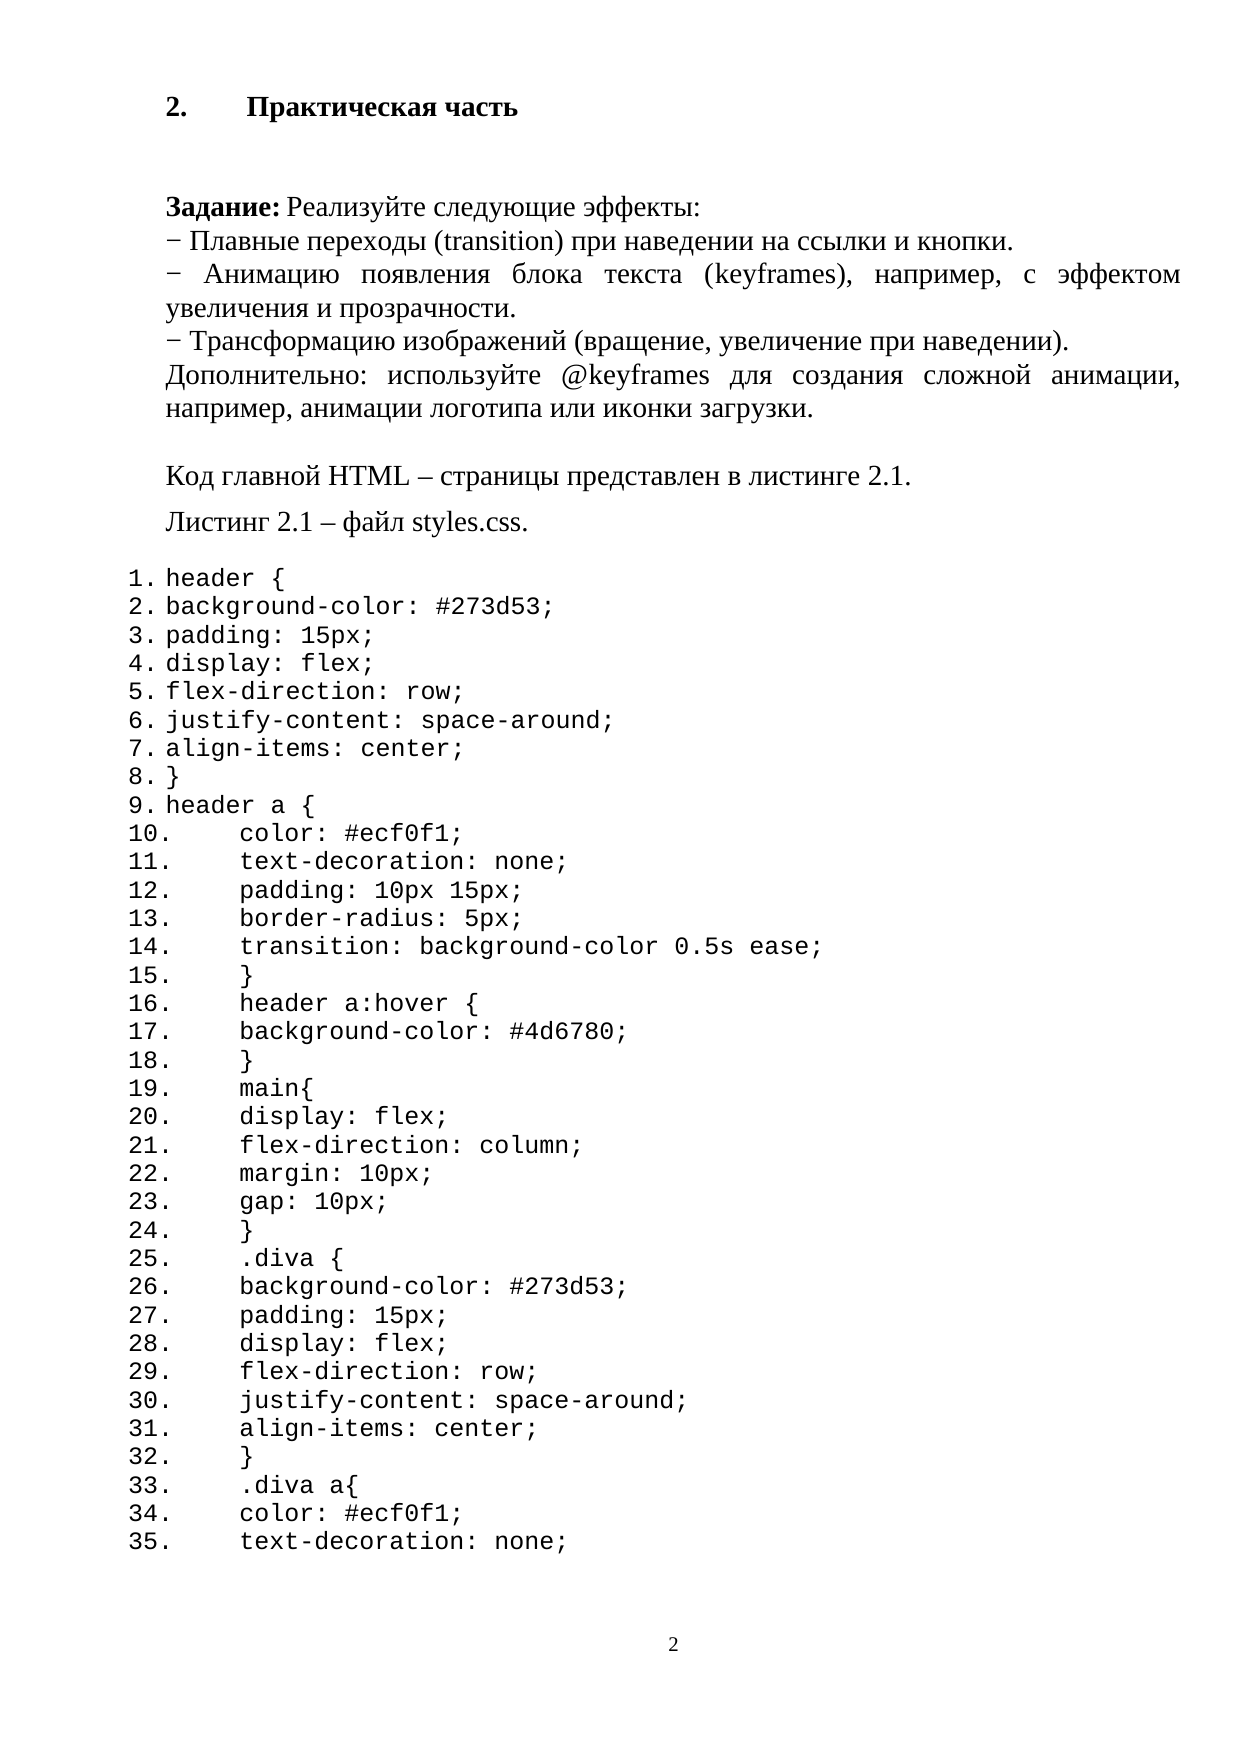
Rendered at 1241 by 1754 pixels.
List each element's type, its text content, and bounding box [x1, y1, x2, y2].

list transition: background-color 0.5s ease; [128, 934, 1181, 962]
text Листинг 2.1 – файл styles.css. [165, 504, 1181, 537]
list Практическая часть [165, 89, 1181, 122]
list color: #ecf0f1; [128, 1501, 1181, 1529]
list } [128, 1217, 1181, 1246]
list } [128, 962, 1181, 991]
list text-decoration: none; [128, 849, 1181, 877]
list background-color: #273d53; [128, 594, 1181, 622]
text Дополнительно: используйте @keyframes для создания сложной анимации, например, анимации логотипа или иконки загрузки. [165, 357, 1181, 424]
text − Анимацию появления блока текста (keyframes), например, с эффектом увеличения и прозрачности. [165, 256, 1181, 323]
list flex-direction: column; [128, 1132, 1181, 1161]
list color: #ecf0f1; [128, 821, 1181, 849]
list background-color: #273d53; [128, 1274, 1181, 1302]
text − Плавные переходы (transition) при наведении на ссылки и кнопки. [165, 223, 1181, 256]
list padding: 15px; [128, 622, 1181, 651]
list header a:hover { [128, 991, 1181, 1019]
list margin: 10px; [128, 1161, 1181, 1189]
list justify-content: space-around; [128, 707, 1181, 736]
list text-decoration: none; [128, 1529, 1181, 1557]
list align-items: center; [128, 1416, 1181, 1444]
list padding: 10px 15px; [128, 877, 1181, 906]
text − Трансформацию изображений (вращение, увеличение при наведении). [165, 323, 1181, 357]
list justify-content: space-around; [128, 1387, 1181, 1416]
text Код главной HTML – страницы представлен в листинге 2.1. [165, 458, 1181, 491]
list gap: 10px; [128, 1189, 1181, 1217]
list display: flex; [128, 651, 1181, 679]
list align-items: center; [128, 736, 1181, 764]
text Задание: Реализуйте следующие эффекты: [165, 189, 1181, 223]
list main{ [128, 1076, 1181, 1104]
list padding: 15px; [128, 1302, 1181, 1331]
list background-color: #4d6780; [128, 1019, 1181, 1047]
list } [128, 1047, 1181, 1076]
list } [128, 764, 1181, 792]
list border-radius: 5px; [128, 906, 1181, 934]
list display: flex; [128, 1331, 1181, 1359]
list .diva { [128, 1246, 1181, 1274]
list flex-direction: row; [128, 1359, 1181, 1387]
list header a { [128, 792, 1181, 821]
list header { [128, 566, 1181, 594]
list flex-direction: row; [128, 679, 1181, 707]
list .diva a{ [128, 1472, 1181, 1501]
list display: flex; [128, 1104, 1181, 1132]
list } [128, 1444, 1181, 1472]
